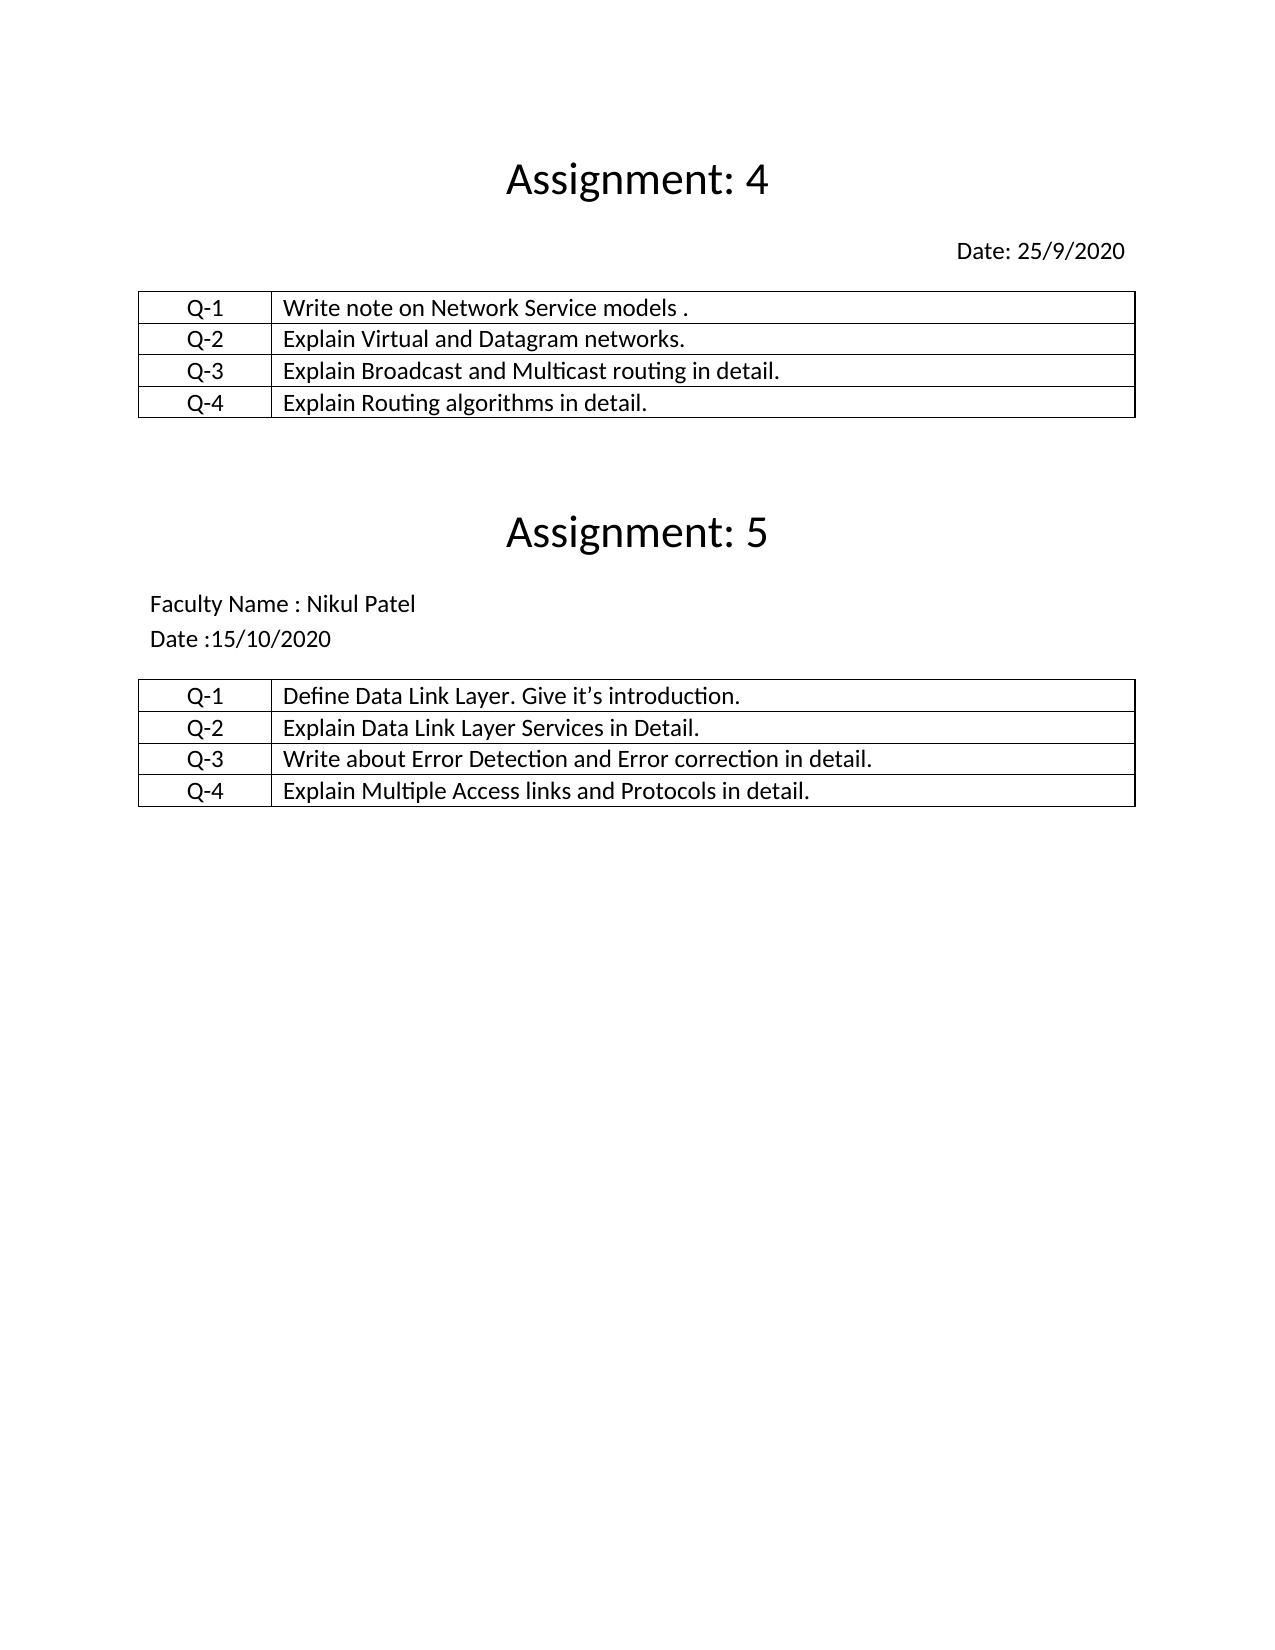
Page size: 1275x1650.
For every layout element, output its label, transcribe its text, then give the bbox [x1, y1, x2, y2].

table_cell Q-4 [139, 387, 271, 417]
table_cell Q-3 [139, 744, 271, 774]
table_cell Q-3 [139, 355, 271, 386]
text Assignment: 5 [150, 503, 1125, 559]
table_cell Q-4 [139, 775, 271, 806]
table_header Define Data Link Layer. Give it’s introduction. [272, 680, 1134, 711]
table_cell Explain Broadcast and Multicast routing in detail. [272, 355, 1134, 386]
table_cell Q-2 [139, 712, 271, 742]
table_header Write note on Network Service models . [272, 292, 1134, 322]
table_header Q-1 [139, 680, 271, 711]
table_cell Explain Data Link Layer Services in Detail. [272, 712, 1134, 742]
table_header Q-1 [139, 292, 271, 322]
text Date: 25/9/2020 [150, 235, 1125, 266]
table_cell Write about Error Detection and Error correction in detail. [272, 744, 1134, 774]
table_cell Explain Routing algorithms in detail. [272, 387, 1134, 417]
table_cell Explain Multiple Access links and Protocols in detail. [272, 775, 1134, 806]
table_cell Explain Virtual and Datagram networks. [272, 324, 1134, 354]
text Assignment: 4 [150, 150, 1125, 206]
table_cell Q-2 [139, 324, 271, 354]
text Faculty Name : Nikul Patel Date :15/10/2020 [150, 588, 1125, 654]
